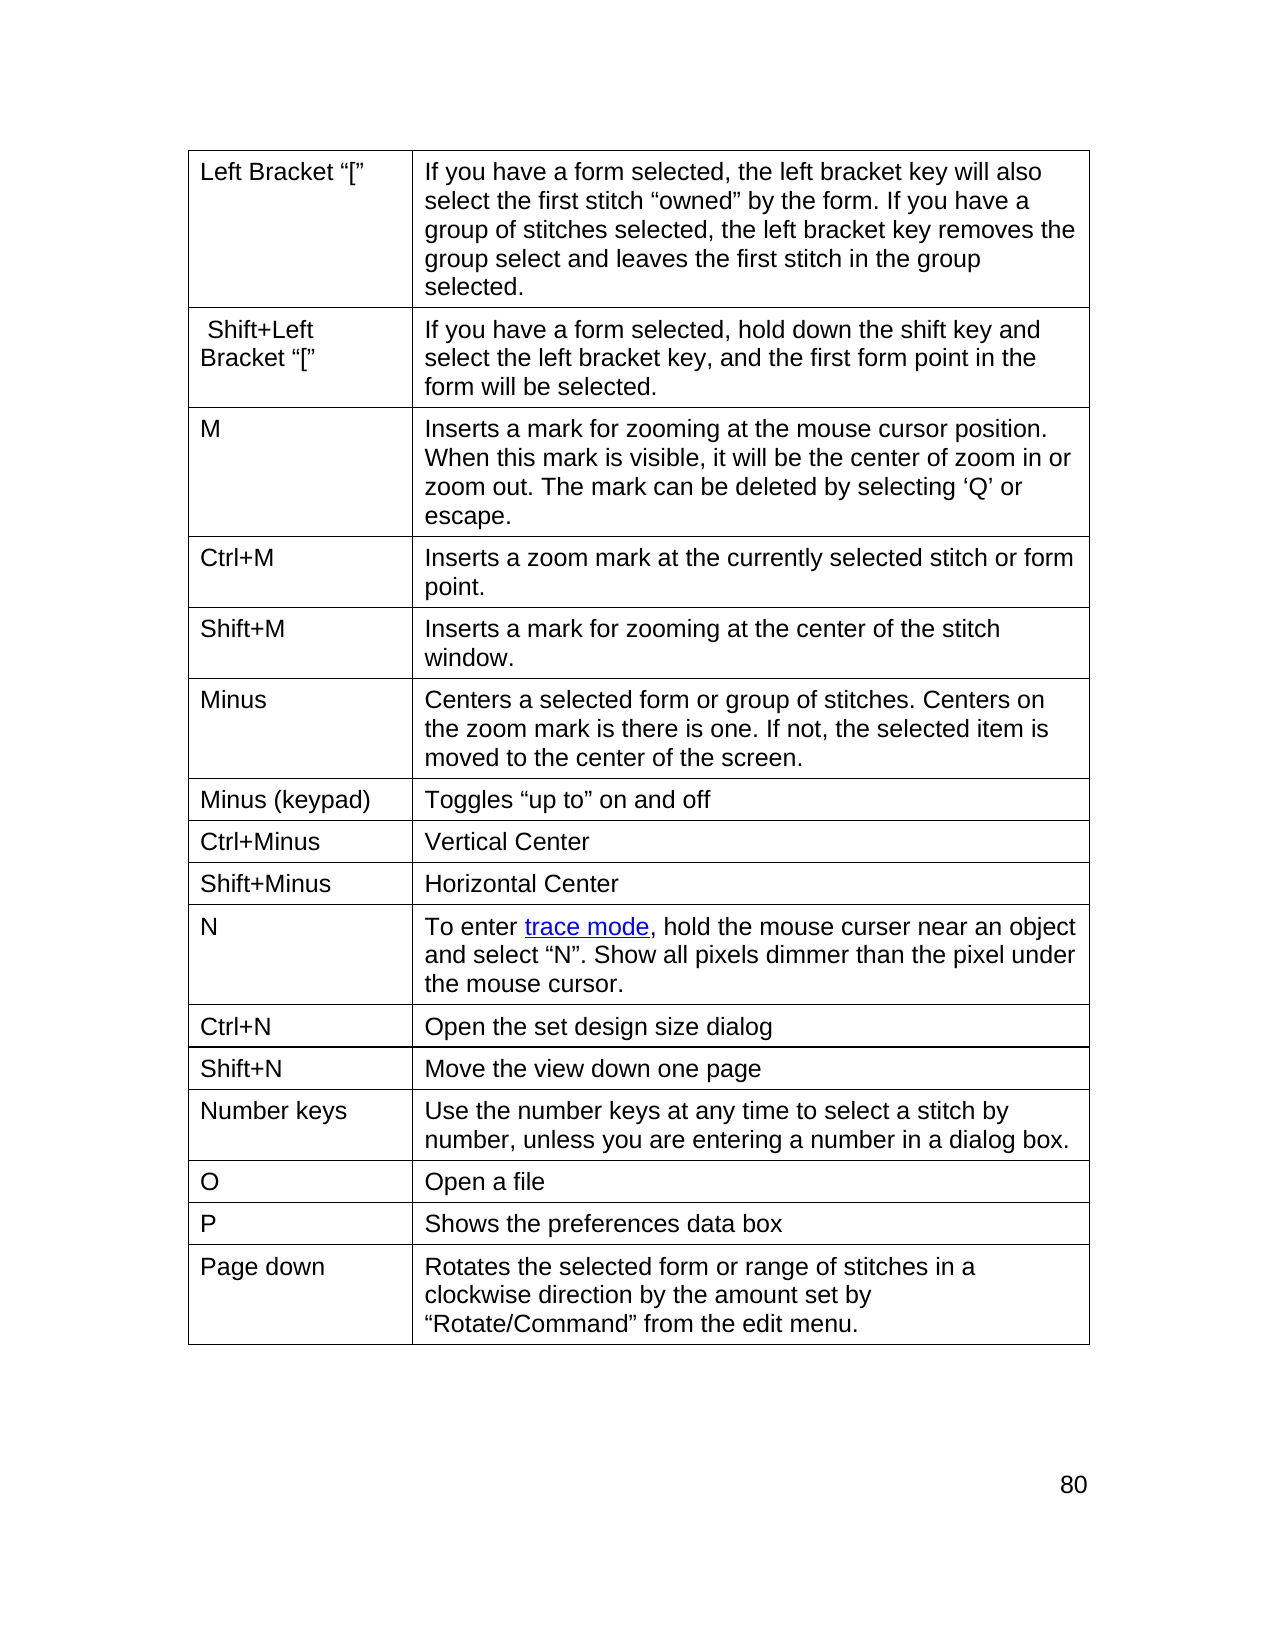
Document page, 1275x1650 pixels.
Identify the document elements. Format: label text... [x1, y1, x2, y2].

table_cell Open a file [413, 1161, 1089, 1202]
table_cell Shift+M [189, 608, 412, 678]
table_cell Move the view down one page [413, 1048, 1089, 1089]
table_cell Rotates the selected form or range of stitches in a clockwise direction by the amount set by “Rotate/Command” from the edit menu. [413, 1245, 1089, 1344]
table_cell Ctrl+Minus [189, 821, 412, 862]
table_cell Shows the preferences data box [413, 1203, 1089, 1244]
table_cell Inserts a mark for zooming at the mouse cursor position. When this mark is visible, it will be the center of zoom in or zoom out. The mark can be deleted by selecting ‘Q’ or escape. [413, 408, 1089, 536]
table_cell Use the number keys at any time to select a stitch by number, unless you are entering a number in a dialog box. [413, 1090, 1089, 1160]
table_cell P [189, 1203, 412, 1244]
table_cell Horizontal Center [413, 863, 1089, 904]
table_cell Minus [189, 679, 412, 777]
table_cell N [189, 905, 412, 1004]
table_cell Inserts a mark for zooming at the center of the stitch window. [413, 608, 1089, 678]
table_cell M [189, 408, 412, 536]
table_cell Toggles “up to” on and off [413, 779, 1089, 820]
table_cell To enter trace mode, hold the mouse curser near an object and select “N”. Show all pixels dimmer than the pixel under the mouse cursor. [413, 905, 1089, 1004]
table_cell Open the set design size dialog [413, 1005, 1089, 1046]
table_cell If you have a form selected, the left bracket key will also select the first stitch “owned” by the form. If you have a group of stitches selected, the left bracket key removes the group select and leaves the first stitch in the group selected. [413, 151, 1089, 307]
table_cell Shift+Left Bracket “[” [189, 308, 412, 407]
table_cell Shift+Minus [189, 863, 412, 904]
table_cell Ctrl+N [189, 1005, 412, 1046]
table_cell Number keys [189, 1090, 412, 1160]
table_cell Page down [189, 1245, 412, 1344]
table_cell Ctrl+M [189, 537, 412, 607]
table_cell Centers a selected form or group of stitches. Centers on the zoom mark is there is one. If not, the selected item is moved to the center of the screen. [413, 679, 1089, 777]
table_cell Minus (keypad) [189, 779, 412, 820]
table_cell Vertical Center [413, 821, 1089, 862]
table_cell Inserts a zoom mark at the currently selected stitch or form point. [413, 537, 1089, 607]
table_cell Shift+N [189, 1048, 412, 1089]
table_cell O [189, 1161, 412, 1202]
table_cell If you have a form selected, hold down the shift key and select the left bracket key, and the first form point in the form will be selected. [413, 308, 1089, 407]
table_cell Left Bracket “[” [189, 151, 412, 307]
